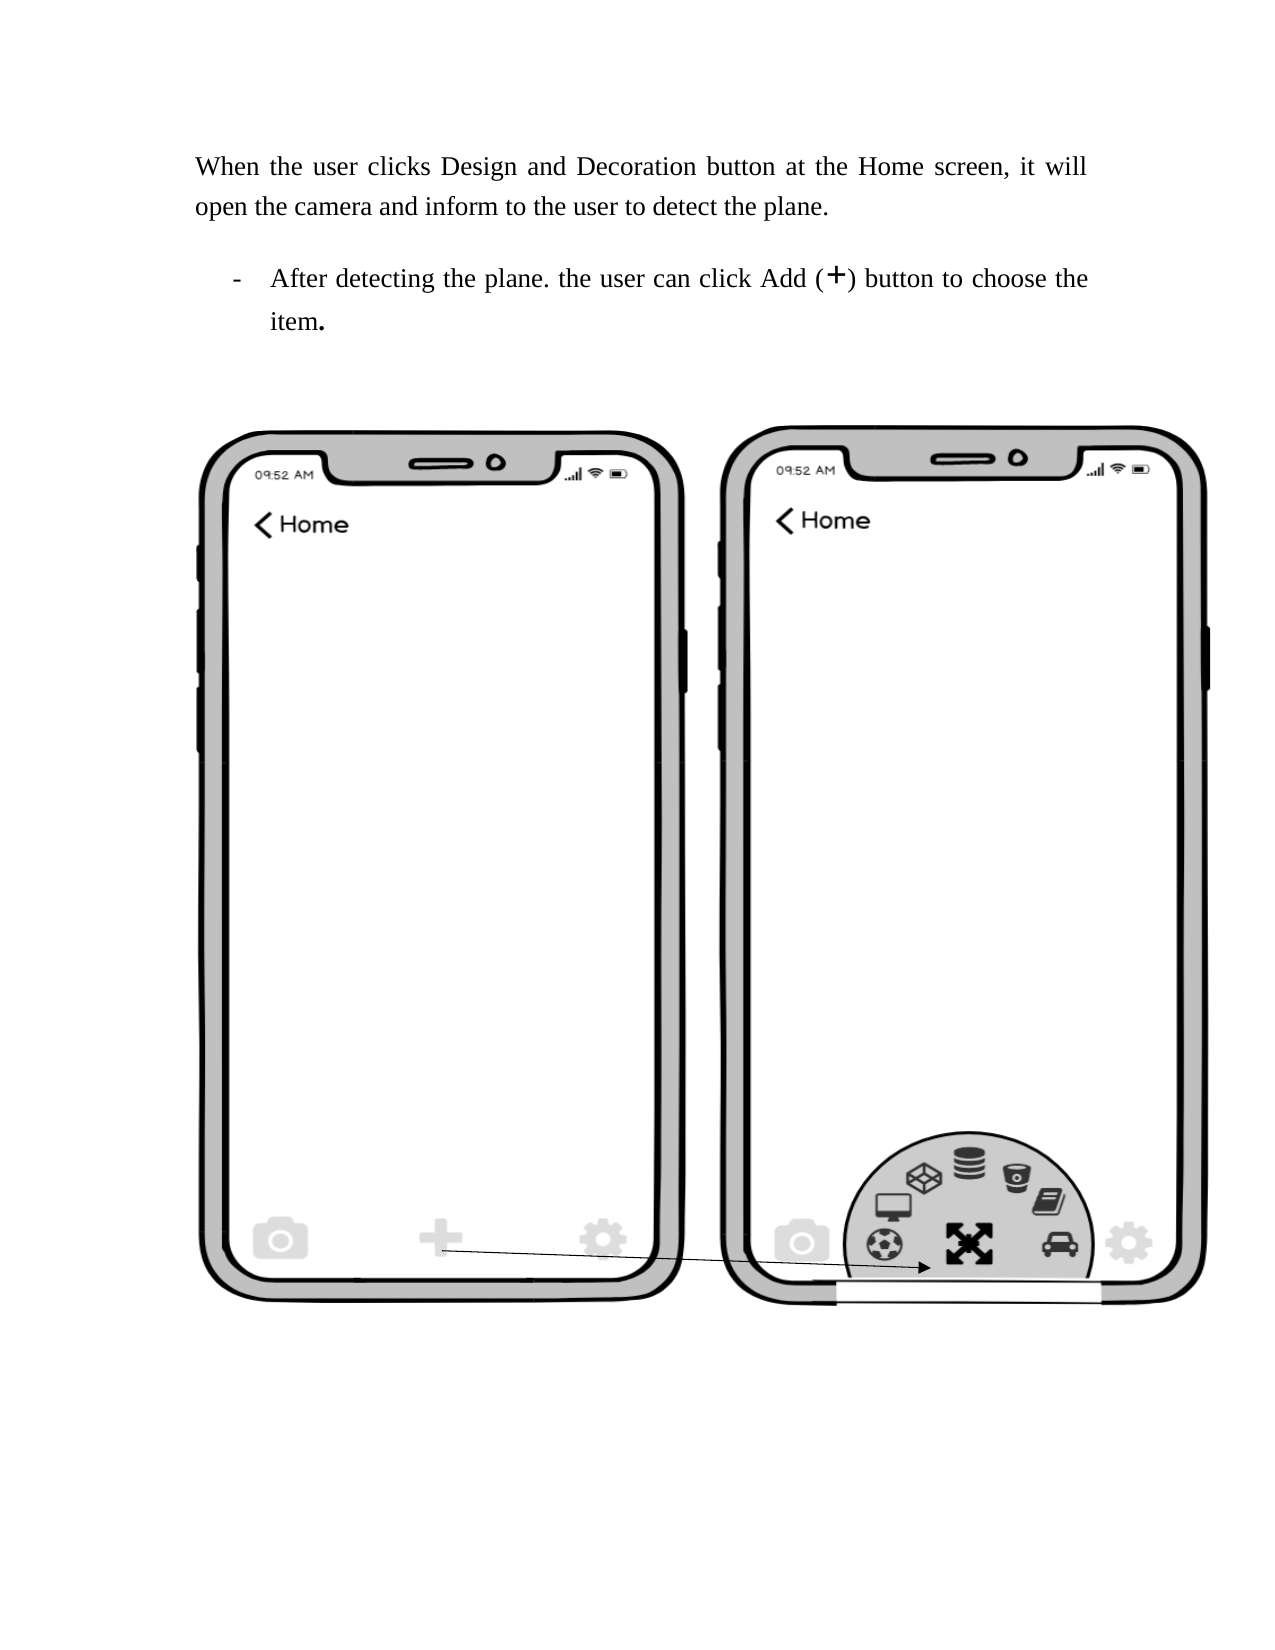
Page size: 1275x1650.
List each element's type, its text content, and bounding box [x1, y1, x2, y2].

picture [195, 430, 698, 1312]
text When the user clicks Design and Decoration button at the Home screen, it will open the camera and inform to the user to detect the plane. [195, 150, 1088, 222]
list After detecting the plane. the user can click Add (+) button to choose the item. [232, 253, 1088, 336]
picture [706, 425, 1234, 1311]
